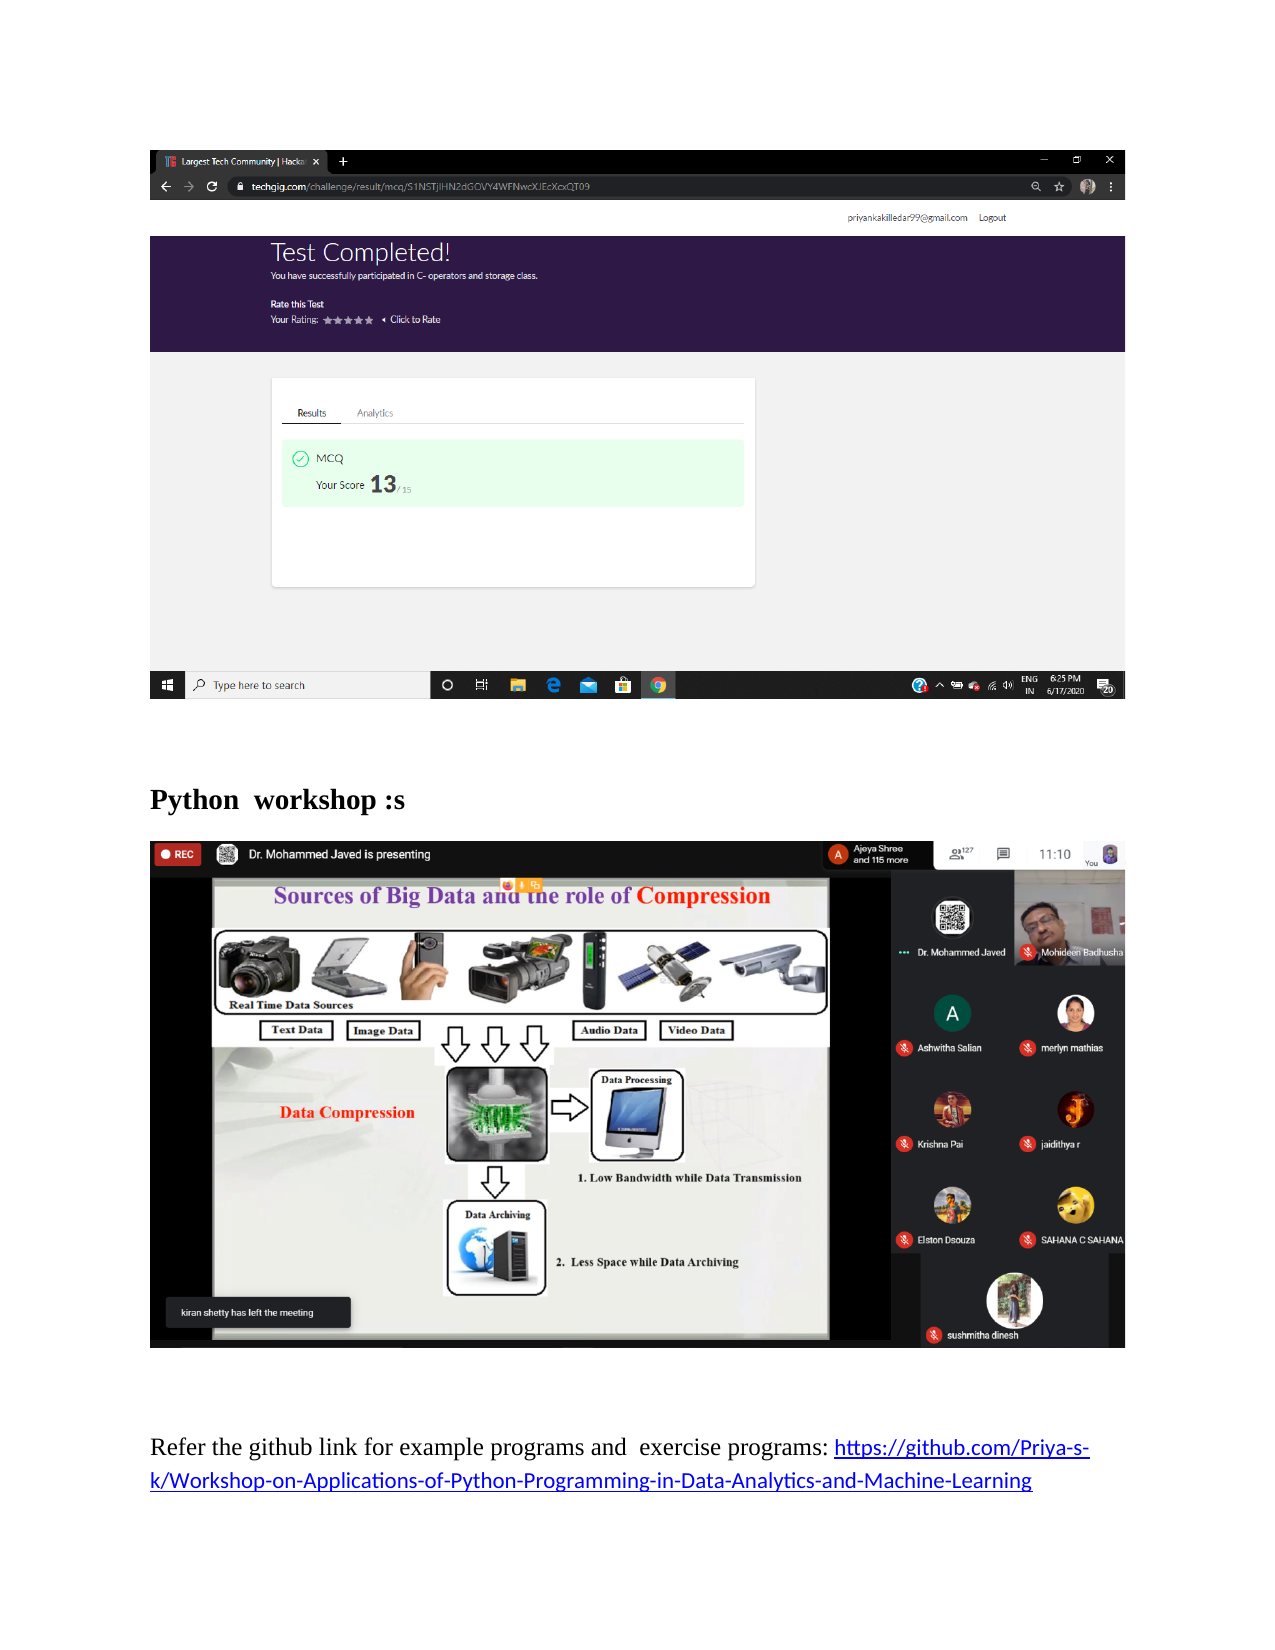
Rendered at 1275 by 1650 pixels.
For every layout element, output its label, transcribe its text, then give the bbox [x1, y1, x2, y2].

picture [150, 150, 1125, 699]
picture [150, 841, 1125, 1348]
text Refer the github link for example programs and exercise programs: https://github.com/Priya-s-k/Workshop-on-Applications-of-Python-Programming-in-Data-Analytics-and-Machine-Learning [150, 1432, 1125, 1495]
text Python workshop :s [150, 782, 1125, 816]
